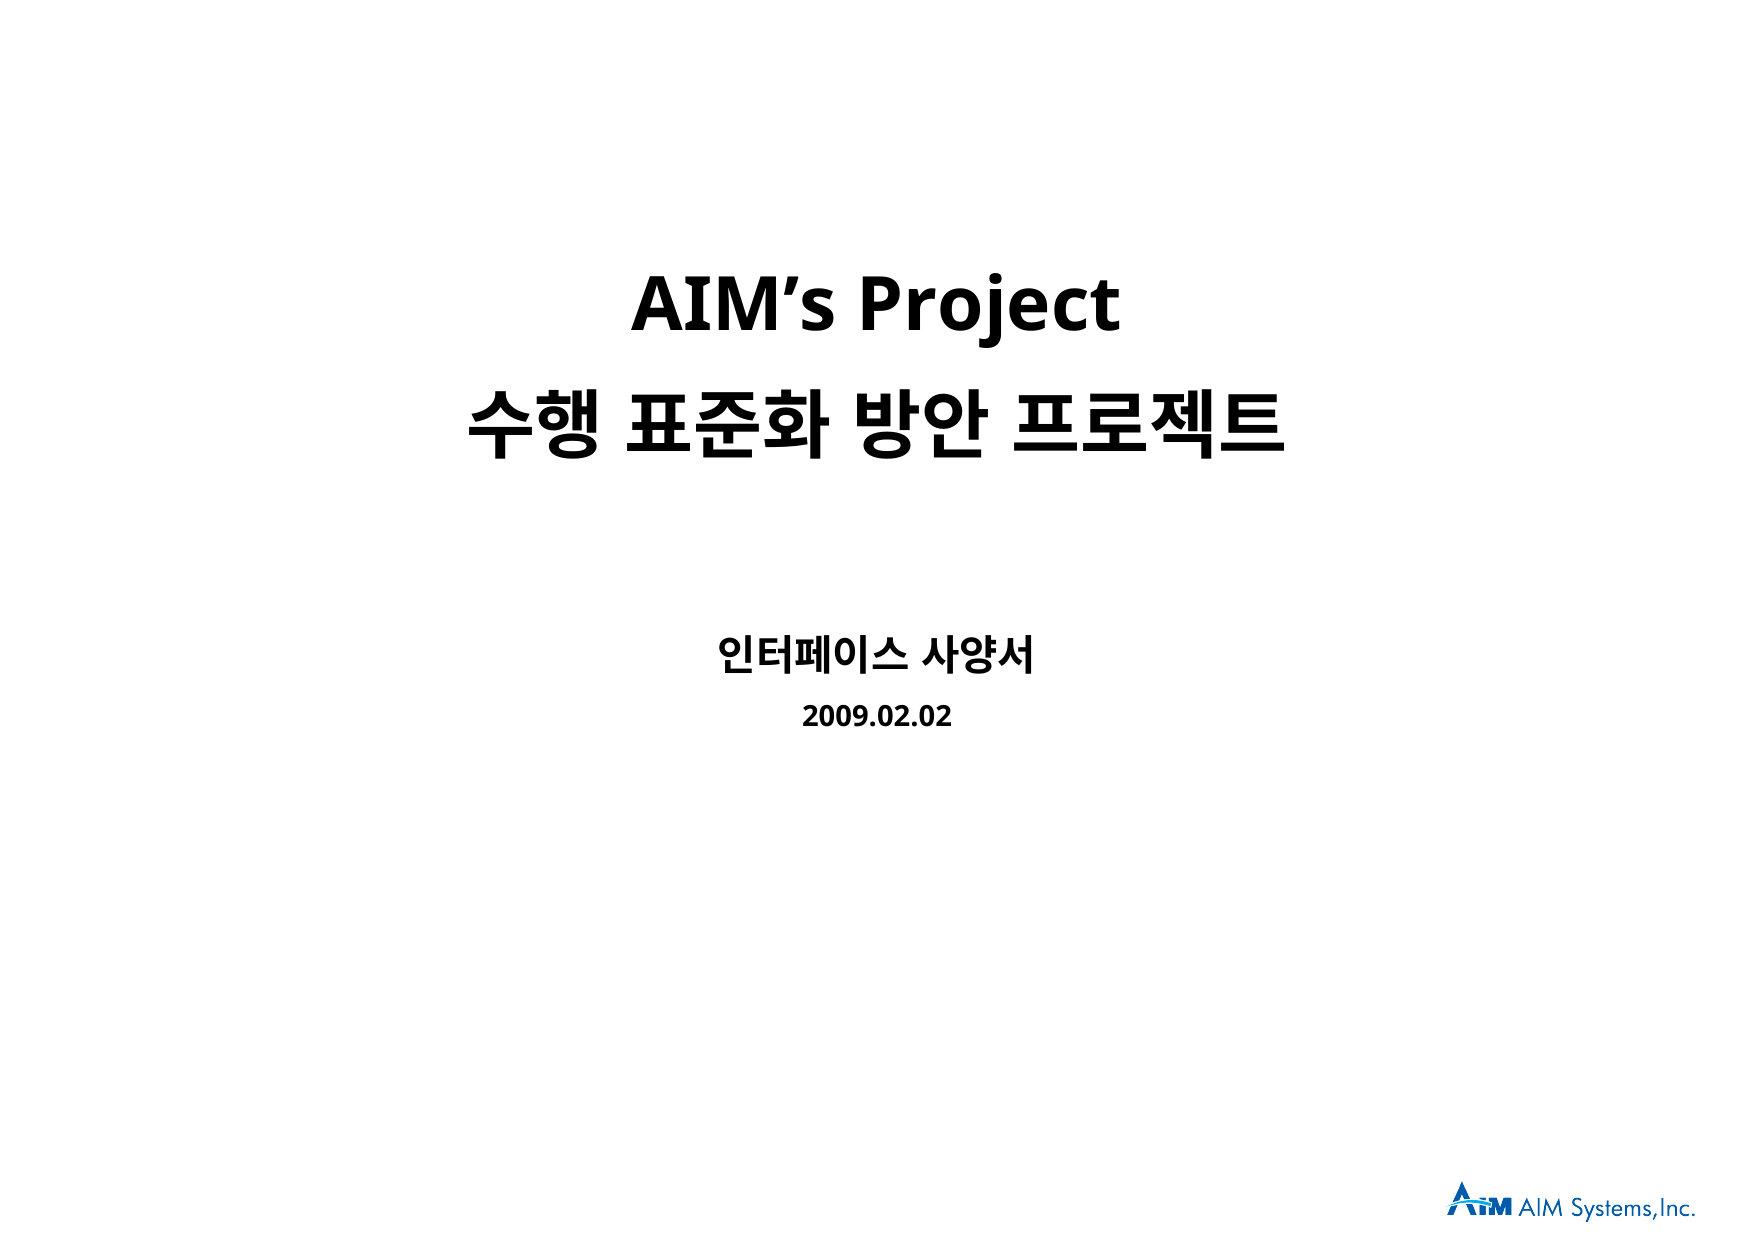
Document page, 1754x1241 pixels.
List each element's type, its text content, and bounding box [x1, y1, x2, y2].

table_header AIM’s Project 수행 표준화 방안 프로젝트 인터페이스 사양서 2009.02.02 [59, 238, 1694, 799]
picture [1444, 1181, 1695, 1222]
